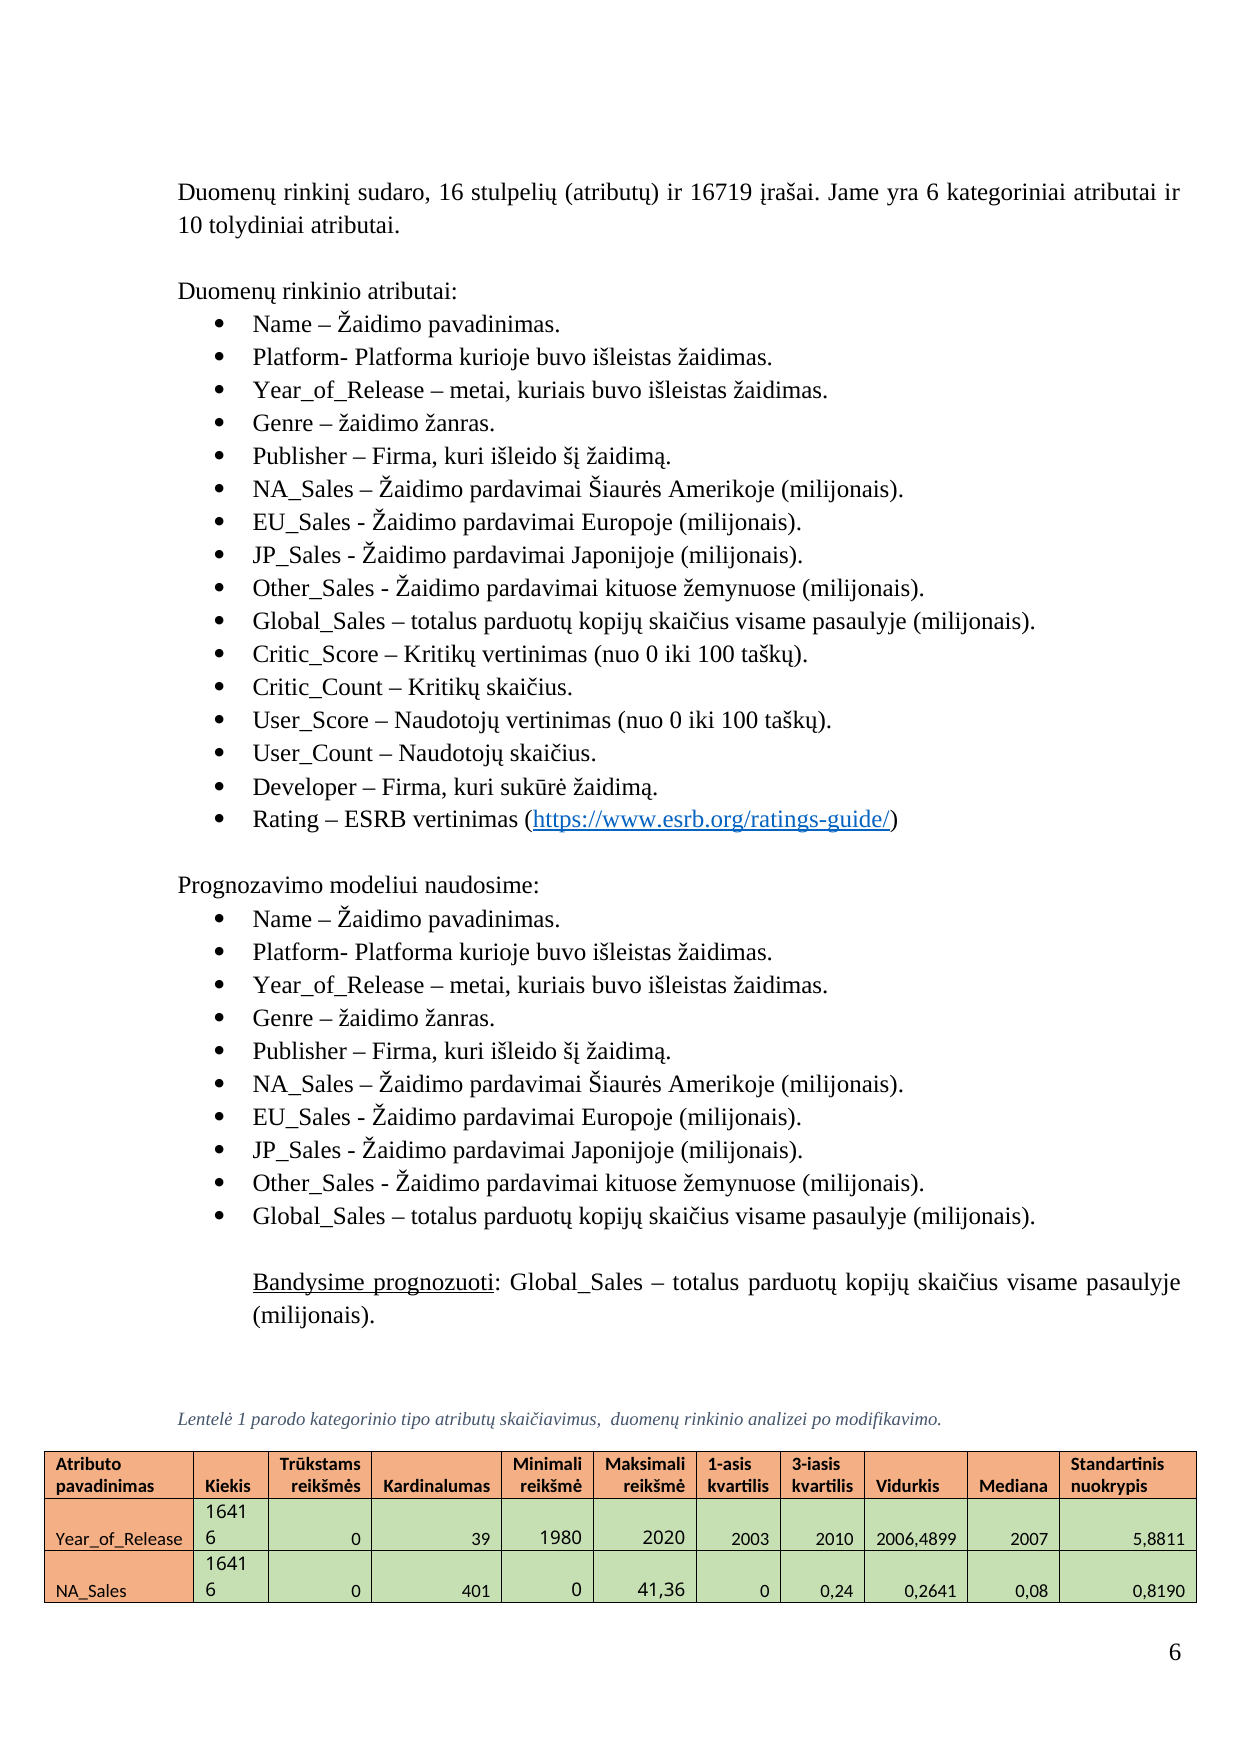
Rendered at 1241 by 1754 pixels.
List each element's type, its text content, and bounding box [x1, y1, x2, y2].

table_cell 2010 [781, 1499, 864, 1550]
table_cell 0,08 [968, 1551, 1059, 1602]
list Platform- Platforma kurioje buvo išleistas žaidimas. [215, 342, 1181, 371]
table_header Kardinalumas [372, 1452, 501, 1498]
list Name – Žaidimo pavadinimas. [215, 904, 1181, 932]
table_cell NA_Sales [45, 1551, 193, 1602]
table_cell 0 [697, 1551, 780, 1602]
list Publisher – Firma, kuri išleido šį žaidimą. [215, 441, 1181, 470]
table_cell 5,8811 [1060, 1499, 1196, 1550]
table_cell 41,36 [594, 1551, 696, 1602]
table_header Kiekis [194, 1452, 268, 1498]
table_cell 0 [269, 1551, 371, 1602]
text Prognozavimo modeliui naudosime: [177, 871, 1181, 899]
table_cell 2003 [697, 1499, 780, 1550]
list JP_Sales - Žaidimo pardavimai Japonijoje (milijonais). [215, 1135, 1181, 1163]
text Lentelė 1 parodo kategorinio tipo atributų skaičiavimus, duomenų rinkinio analizei po modifikavimo. [177, 1408, 1181, 1430]
list NA_Sales – Žaidimo pardavimai Šiaurės Amerikoje (milijonais). [215, 1069, 1181, 1097]
table_cell 0,8190 [1060, 1551, 1196, 1602]
list JP_Sales - Žaidimo pardavimai Japonijoje (milijonais). [215, 540, 1181, 569]
list Other_Sales - Žaidimo pardavimai kituose žemynuose (milijonais). [215, 573, 1181, 602]
list Critic_Count – Kritikų skaičius. [215, 672, 1181, 701]
list Other_Sales - Žaidimo pardavimai kituose žemynuose (milijonais). [215, 1168, 1181, 1197]
list Publisher – Firma, kuri išleido šį žaidimą. [215, 1036, 1181, 1064]
table_cell 2007 [968, 1499, 1059, 1550]
list Critic_Score – Kritikų vertinimas (nuo 0 iki 100 taškų). [215, 639, 1181, 668]
table_cell 16416 [194, 1551, 268, 1602]
list User_Score – Naudotojų vertinimas (nuo 0 iki 100 taškų). [215, 706, 1181, 734]
list User_Count – Naudotojų skaičius. [215, 738, 1181, 767]
list Bandysime prognozuoti: Global_Sales – totalus parduotų kopijų skaičius visame pasaulyje (milijonais). [252, 1267, 1181, 1329]
list NA_Sales – Žaidimo pardavimai Šiaurės Amerikoje (milijonais). [215, 474, 1181, 503]
table_cell Year_of_Release [45, 1499, 193, 1550]
table_cell 2006,4899 [865, 1499, 967, 1550]
table_header Atributo pavadinimas [45, 1452, 193, 1498]
table_header Minimali reikšmė [502, 1452, 593, 1498]
list Developer – Firma, kuri sukūrė žaidimą. [215, 772, 1181, 800]
list Global_Sales – totalus parduotų kopijų skaičius visame pasaulyje (milijonais). [215, 606, 1181, 635]
list EU_Sales - Žaidimo pardavimai Europoje (milijonais). [215, 1102, 1181, 1131]
table_cell 39 [372, 1499, 501, 1550]
text Duomenų rinkinį sudaro, 16 stulpelių (atributų) ir 16719 įrašai. Jame yra 6 kategoriniai atributai ir 10 tolydiniai atributai. [177, 177, 1181, 239]
table_header 3-iasis kvartilis [781, 1452, 864, 1498]
table_cell 16416 [194, 1499, 268, 1550]
list Genre – žaidimo žanras. [215, 1003, 1181, 1031]
table_cell 2020 [594, 1499, 696, 1550]
list Global_Sales – totalus parduotų kopijų skaičius visame pasaulyje (milijonais). [215, 1201, 1181, 1229]
table_header Vidurkis [865, 1452, 967, 1498]
list Rating – ESRB vertinimas (https://www.esrb.org/ratings-guide/) [215, 804, 1181, 833]
list Year_of_Release – metai, kuriais buvo išleistas žaidimas. [215, 375, 1181, 404]
table_header Mediana [968, 1452, 1059, 1498]
list Genre – žaidimo žanras. [215, 408, 1181, 437]
table_cell 1980 [502, 1499, 593, 1550]
list Platform- Platforma kurioje buvo išleistas žaidimas. [215, 937, 1181, 965]
table_header 1-asis kvartilis [697, 1452, 780, 1498]
table_header Standartinis nuokrypis [1060, 1452, 1196, 1498]
table_cell 0,24 [781, 1551, 864, 1602]
list EU_Sales - Žaidimo pardavimai Europoje (milijonais). [215, 507, 1181, 536]
table_header Maksimali reikšmė [594, 1452, 696, 1498]
table_cell 0 [269, 1499, 371, 1550]
text Duomenų rinkinio atributai: [177, 276, 1181, 305]
table_header Trūkstams reikšmės [269, 1452, 371, 1498]
list Year_of_Release – metai, kuriais buvo išleistas žaidimas. [215, 970, 1181, 998]
table_cell 0,2641 [865, 1551, 967, 1602]
table_cell 401 [372, 1551, 501, 1602]
table_cell 0 [502, 1551, 593, 1602]
list Name – Žaidimo pavadinimas. [215, 309, 1181, 338]
